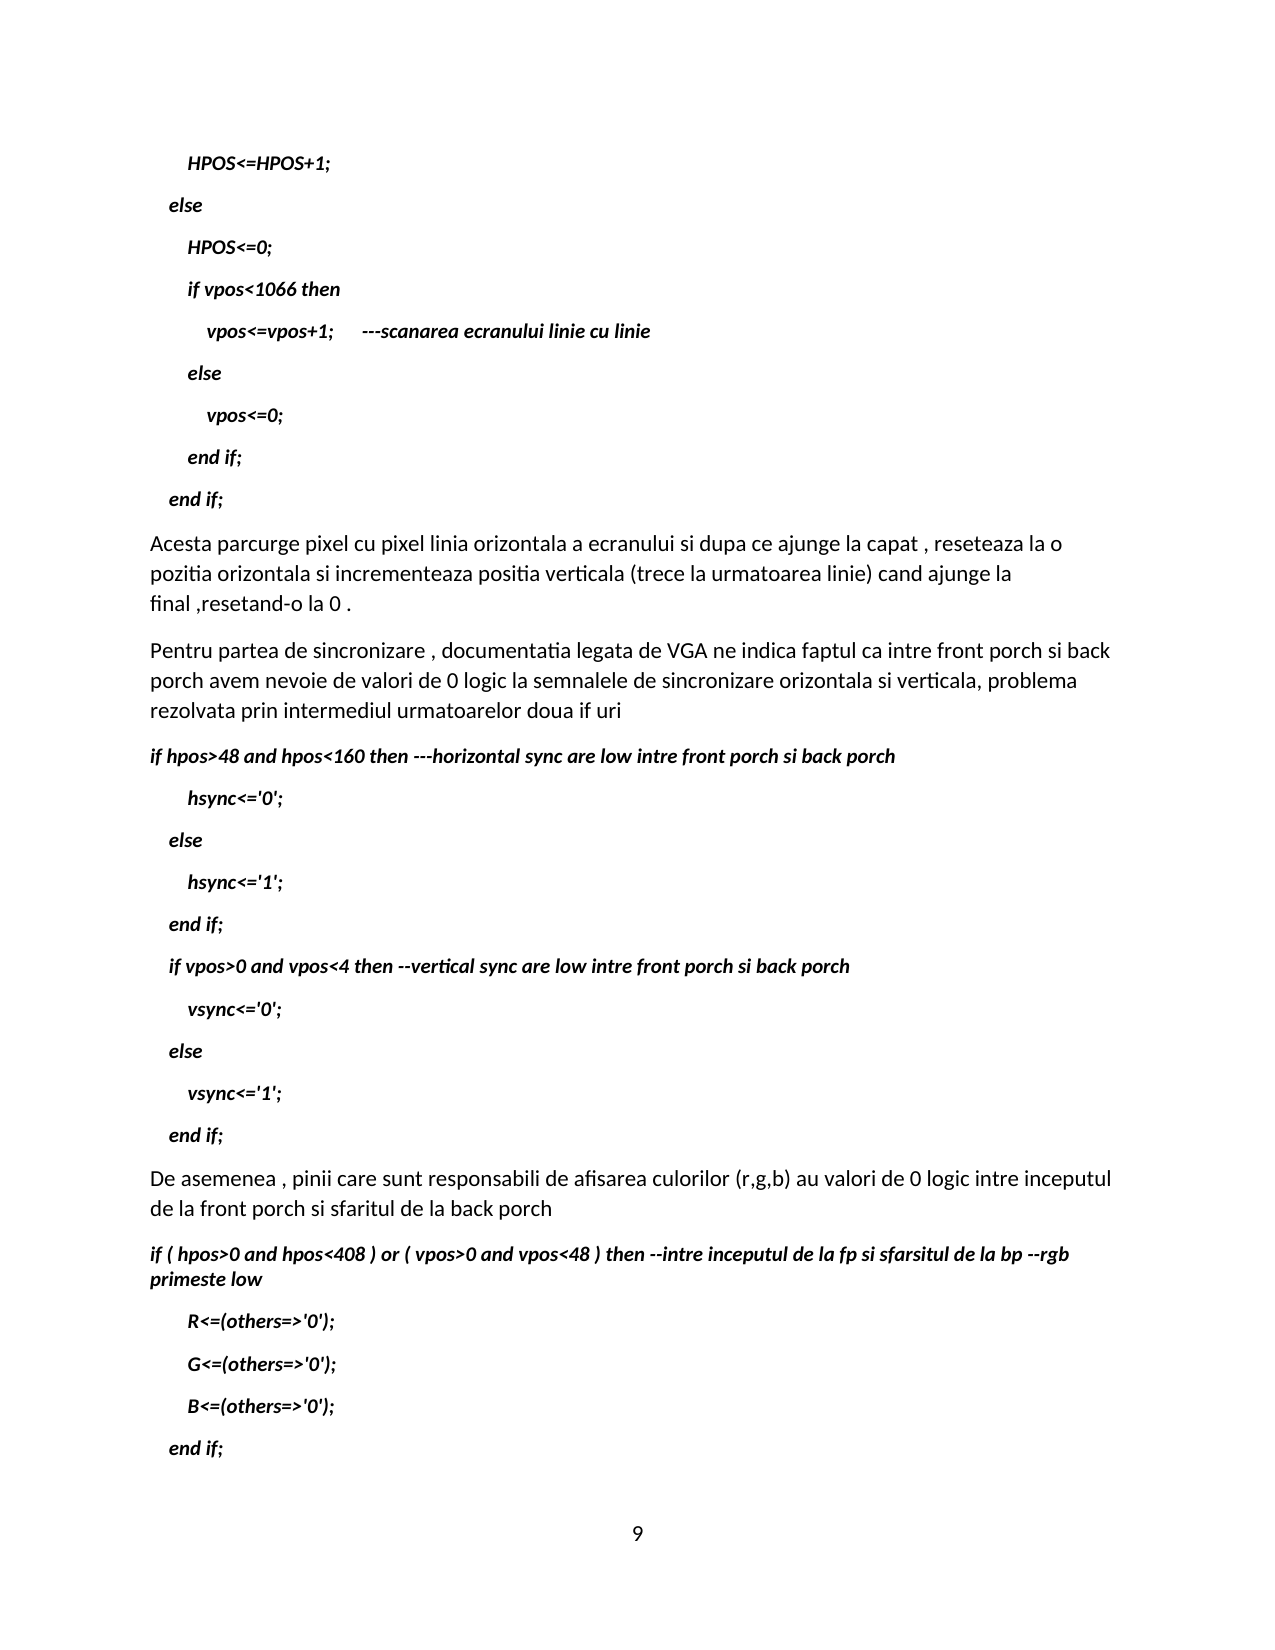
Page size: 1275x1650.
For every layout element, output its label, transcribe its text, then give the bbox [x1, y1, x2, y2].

text if vpos<1066 then [150, 276, 1125, 302]
text if ( hpos>0 and hpos<408 ) or ( vpos>0 and vpos<48 ) then --intre inceputul de la fp si sfarsitul de la bp --rgb primeste low [150, 1241, 1125, 1292]
text De asemenea , pinii care sunt responsabili de afisarea culorilor (r,g,b) au valori de 0 logic intre inceputul de la front porch si sfaritul de la back porch [150, 1164, 1125, 1222]
text G<=(others=>'0'); [150, 1351, 1125, 1376]
text else [150, 827, 1125, 853]
text end if; [150, 487, 1125, 512]
text end if; [150, 912, 1125, 937]
text vpos<=0; [150, 402, 1125, 428]
text HPOS<=0; [150, 234, 1125, 259]
text else [150, 360, 1125, 386]
text end if; [150, 444, 1125, 470]
text if hpos>48 and hpos<160 then ---horizontal sync are low intre front porch si back porch [150, 743, 1125, 769]
text if vpos>0 and vpos<4 then --vertical sync are low intre front porch si back porch [150, 954, 1125, 979]
text vsync<='1'; [150, 1080, 1125, 1105]
text Pentru partea de sincronizare , documentatia legata de VGA ne indica faptul ca intre front porch si back porch avem nevoie de valori de 0 logic la semnalele de sincronizare orizontala si verticala, problema rezolvata prin intermediul urmatoarelor doua if uri [150, 636, 1125, 724]
text HPOS<=HPOS+1; [150, 150, 1125, 175]
text else [150, 192, 1125, 217]
text hsync<='1'; [150, 869, 1125, 895]
text R<=(others=>'0'); [150, 1309, 1125, 1334]
text end if; [150, 1435, 1125, 1460]
text end if; [150, 1122, 1125, 1147]
text vsync<='0'; [150, 996, 1125, 1021]
text Acesta parcurge pixel cu pixel linia orizontala a ecranului si dupa ce ajunge la capat , reseteaza la o pozitia orizontala si incrementeaza positia verticala (trece la urmatoarea linie) cand ajunge la final ,resetand-o la 0 . [150, 529, 1125, 617]
text vpos<=vpos+1; ---scanarea ecranului linie cu linie [150, 318, 1125, 344]
text hsync<='0'; [150, 785, 1125, 811]
text else [150, 1038, 1125, 1063]
text B<=(others=>'0'); [150, 1393, 1125, 1418]
